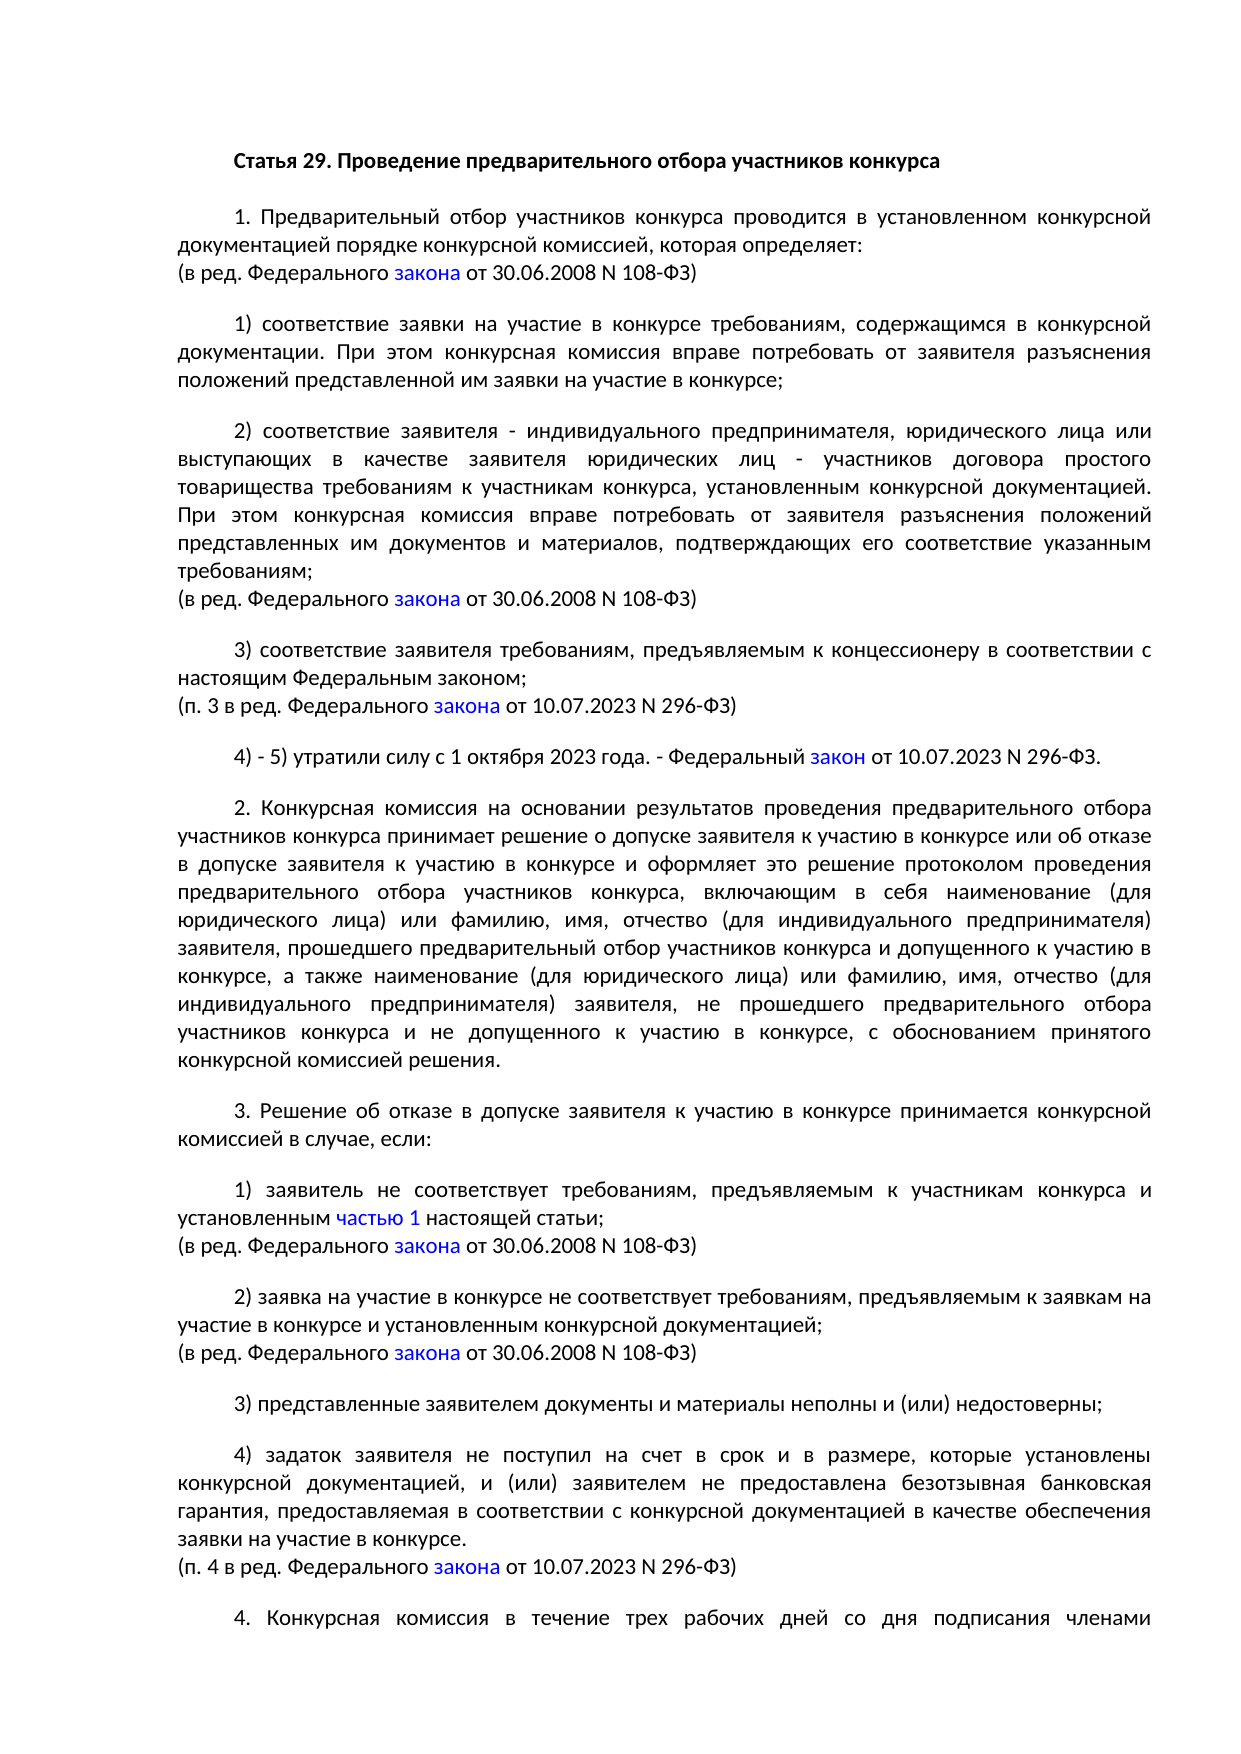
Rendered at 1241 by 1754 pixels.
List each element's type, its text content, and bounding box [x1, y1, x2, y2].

text 3) соответствие заявителя требованиям, предъявляемым к концессионеру в соответствии с настоящим Федеральным законом; [177, 635, 1152, 691]
title Статья 29. Проведение предварительного отбора участников конкурса [177, 146, 1152, 174]
text 1) соответствие заявки на участие в конкурсе требованиям, содержащимся в конкурсной документации. При этом конкурсная комиссия вправе потребовать от заявителя разъяснения положений представленной им заявки на участие в конкурсе; [177, 309, 1152, 393]
text 4) - 5) утратили силу с 1 октября 2023 года. - Федеральный закон от 10.07.2023 N 296-ФЗ. [177, 742, 1152, 770]
text (в ред. Федерального закона от 30.06.2008 N 108-ФЗ) [177, 258, 1152, 286]
text 3) представленные заявителем документы и материалы неполны и (или) недостоверны; [177, 1389, 1152, 1417]
text (в ред. Федерального закона от 30.06.2008 N 108-ФЗ) [177, 584, 1152, 612]
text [177, 1603, 1152, 1631]
text 2) соответствие заявителя - индивидуального предпринимателя, юридического лица или выступающих в качестве заявителя юридических лиц - участников договора простого товарищества требованиям к участникам конкурса, установленным конкурсной документацией. При этом конкурсная комиссия вправе потребовать от заявителя разъяснения положений представленных им документов и материалов, подтверждающих его соответствие указанным требованиям; [177, 416, 1152, 584]
text 2. Конкурсная комиссия на основании результатов проведения предварительного отбора участников конкурса принимает решение о допуске заявителя к участию в конкурсе или об отказе в допуске заявителя к участию в конкурсе и оформляет это решение протоколом проведения предварительного отбора участников конкурса, включающим в себя наименование (для юридического лица) или фамилию, имя, отчество (для индивидуального предпринимателя) заявителя, прошедшего предварительный отбор участников конкурса и допущенного к участию в конкурсе, а также наименование (для юридического лица) или фамилию, имя, отчество (для индивидуального предпринимателя) заявителя, не прошедшего предварительного отбора участников конкурса и не допущенного к участию в конкурсе, с обоснованием принятого конкурсной комиссией решения. [177, 793, 1152, 1073]
text 2) заявка на участие в конкурсе не соответствует требованиям, предъявляемым к заявкам на участие в конкурсе и установленным конкурсной документацией; [177, 1282, 1152, 1338]
text 4) задаток заявителя не поступил на счет в срок и в размере, которые установлены конкурсной документацией, и (или) заявителем не предоставлена безотзывная банковская гарантия, предоставляемая в соответствии с конкурсной документацией в качестве обеспечения заявки на участие в конкурсе. [177, 1440, 1152, 1552]
text (в ред. Федерального закона от 30.06.2008 N 108-ФЗ) [177, 1231, 1152, 1259]
text (в ред. Федерального закона от 30.06.2008 N 108-ФЗ) [177, 1338, 1152, 1366]
text (п. 4 в ред. Федерального закона от 10.07.2023 N 296-ФЗ) [177, 1552, 1152, 1580]
text 1. Предварительный отбор участников конкурса проводится в установленном конкурсной документацией порядке конкурсной комиссией, которая определяет: [177, 202, 1152, 258]
text 1) заявитель не соответствует требованиям, предъявляемым к участникам конкурса и установленным частью 1 настоящей статьи; [177, 1175, 1152, 1231]
text 3. Решение об отказе в допуске заявителя к участию в конкурсе принимается конкурсной комиссией в случае, если: [177, 1096, 1152, 1152]
text (п. 3 в ред. Федерального закона от 10.07.2023 N 296-ФЗ) [177, 691, 1152, 719]
